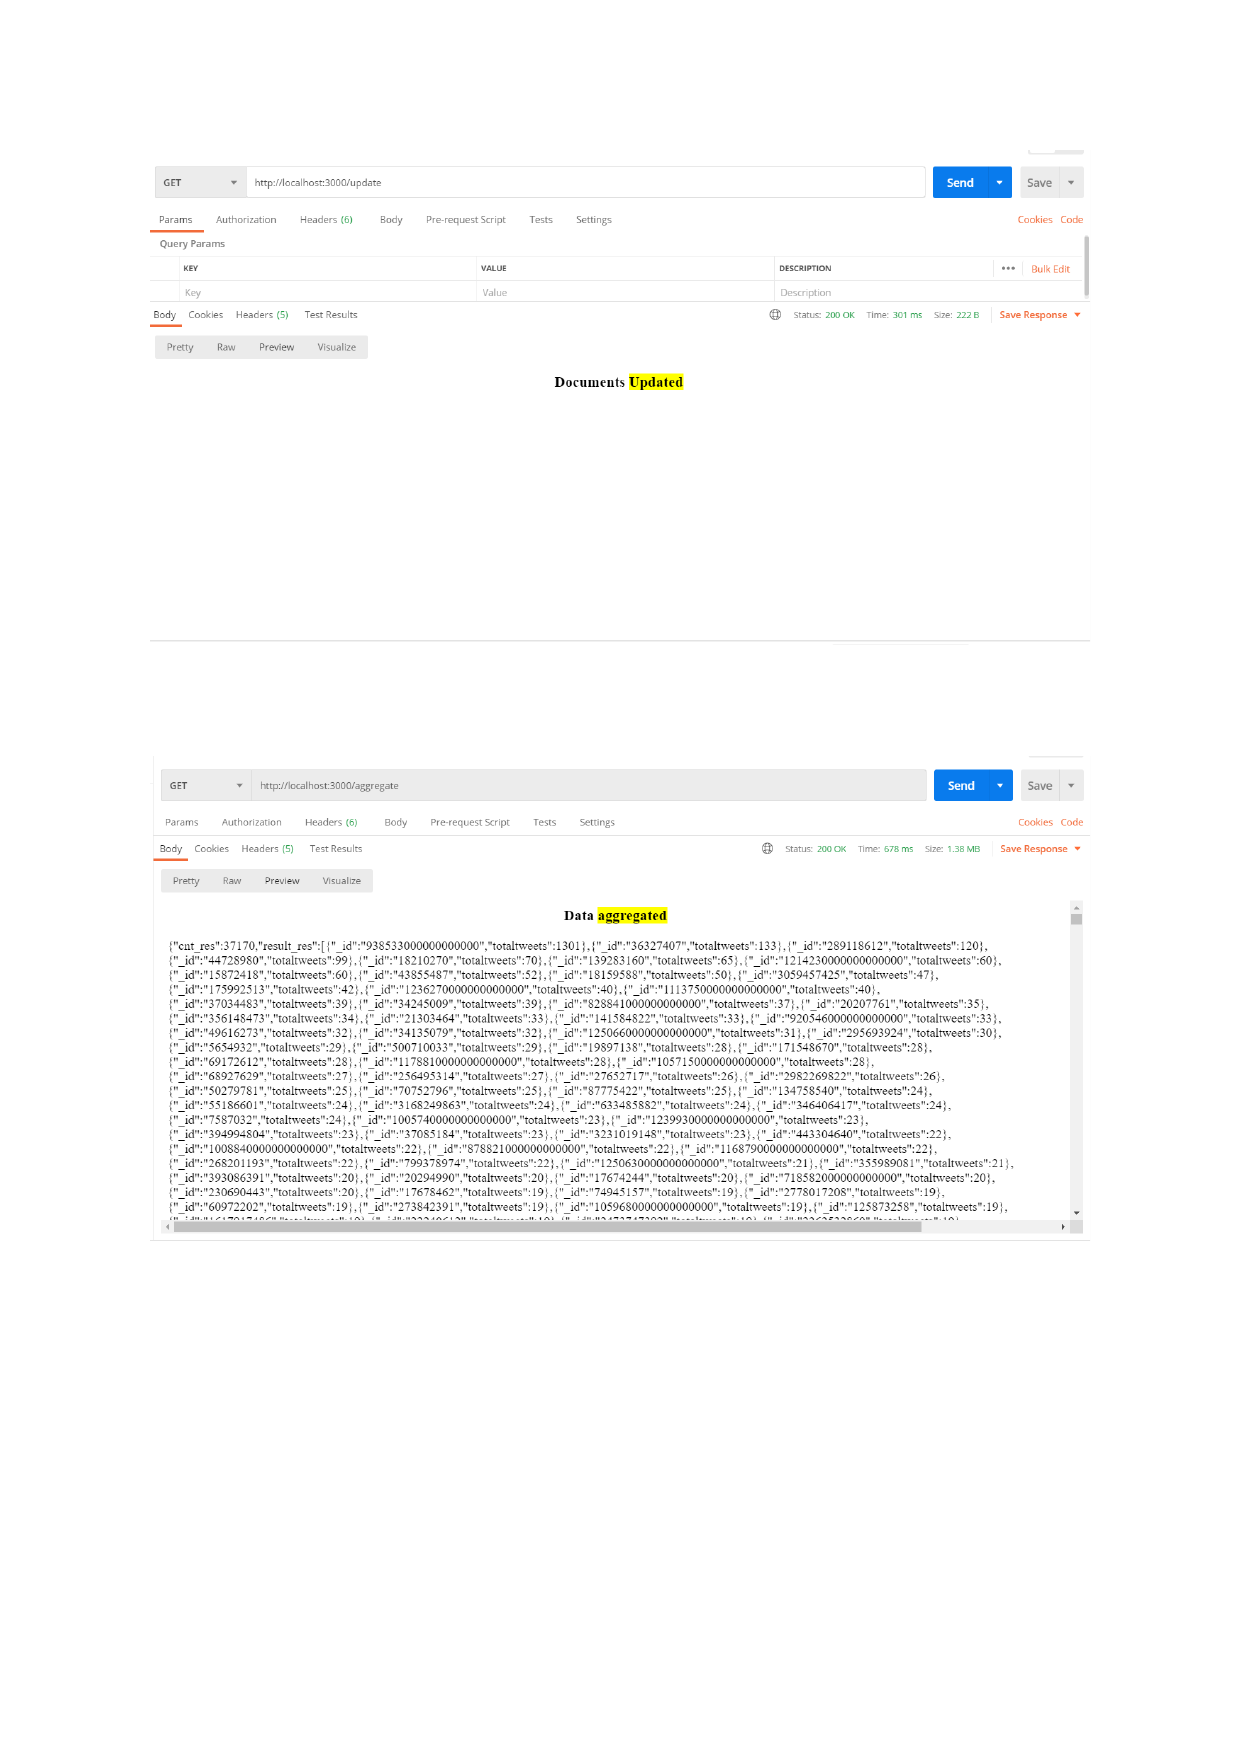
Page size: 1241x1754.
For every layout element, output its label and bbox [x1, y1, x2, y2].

picture [150, 150, 1091, 645]
picture [150, 756, 1091, 1242]
